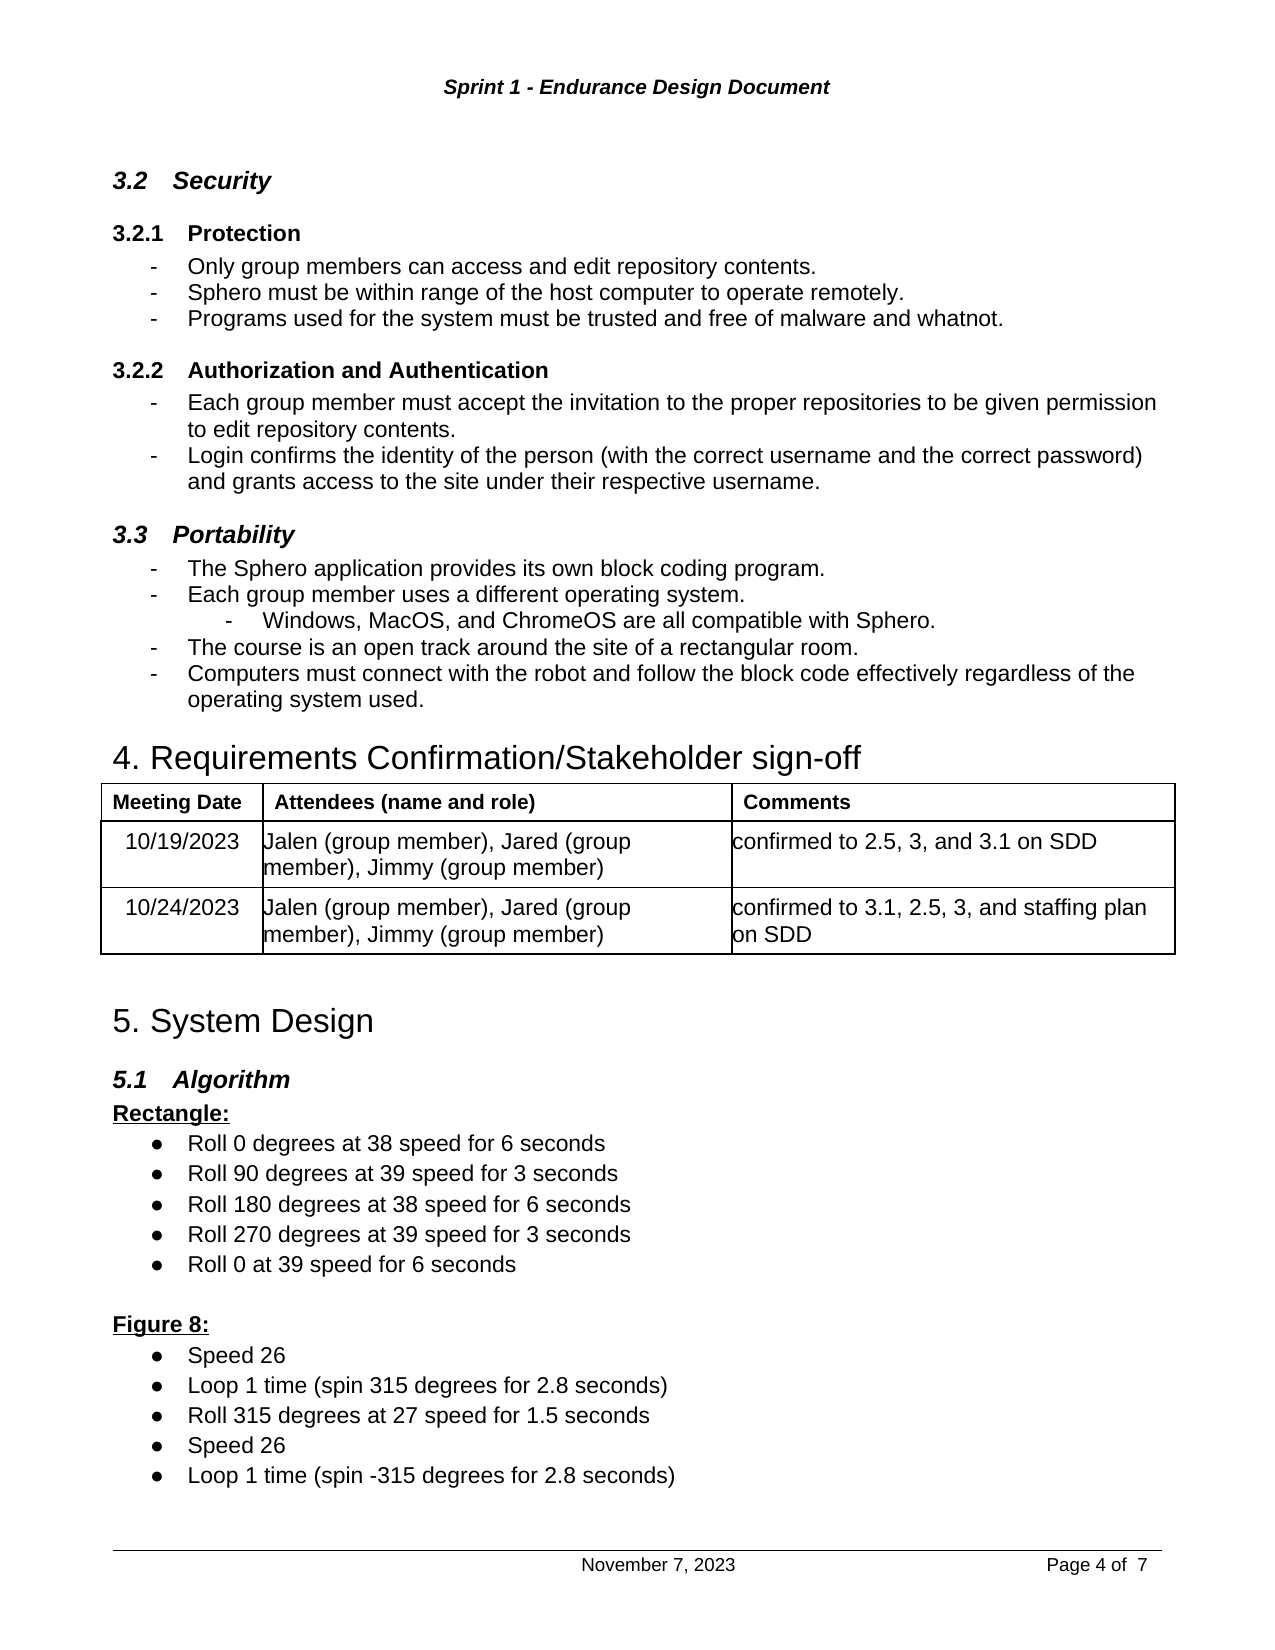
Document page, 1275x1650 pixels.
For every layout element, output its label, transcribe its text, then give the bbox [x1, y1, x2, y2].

subtitle Authorization and Authentication [112, 357, 1162, 383]
list Computers must connect with the robot and follow the block code effectively regardless of the operating system used. [150, 660, 1162, 713]
table_cell Jalen (group member), Jared (group member), Jimmy (group member) [264, 822, 731, 887]
table_cell confirmed to 2.5, 3, and 3.1 on SDD [733, 822, 1174, 887]
list Roll 0 degrees at 38 speed for 6 seconds [150, 1130, 1162, 1157]
subtitle Algorithm [112, 1065, 1162, 1094]
list Speed 26 [150, 1432, 1162, 1459]
list Login confirms the identity of the person (with the correct username and the correct password) and grants access to the site under their respective username. [150, 442, 1162, 495]
list Roll 270 degrees at 39 speed for 3 seconds [150, 1221, 1162, 1247]
list Programs used for the system must be trusted and free of malware and whatnot. [150, 305, 1162, 332]
list Speed 26 [150, 1342, 1162, 1368]
table_cell 10/24/2023 [102, 888, 262, 953]
subtitle System Design [112, 1002, 1162, 1040]
list The Sphero application provides its own block coding program. [150, 555, 1162, 581]
table_cell confirmed to 3.1, 2.5, 3, and staffing plan on SDD [733, 888, 1174, 953]
table_header Comments [733, 784, 1174, 820]
list Roll 180 degrees at 38 speed for 6 seconds [150, 1191, 1162, 1217]
text Rectangle: [112, 1100, 1162, 1126]
list Only group members can access and edit repository contents. [150, 253, 1162, 279]
list Roll 0 at 39 speed for 6 seconds [150, 1251, 1162, 1277]
subtitle Portability [112, 520, 1162, 548]
list Loop 1 time (spin -315 degrees for 2.8 seconds) [150, 1462, 1162, 1489]
list Loop 1 time (spin 315 degrees for 2.8 seconds) [150, 1372, 1162, 1398]
text Figure 8: [112, 1311, 1162, 1338]
table_header Attendees (name and role) [264, 784, 731, 820]
list Each group member uses a different operating system. [150, 581, 1162, 607]
subtitle Security [112, 166, 1162, 195]
list Roll 90 degrees at 39 speed for 3 seconds [150, 1160, 1162, 1187]
list Roll 315 degrees at 27 speed for 1.5 seconds [150, 1402, 1162, 1428]
subtitle Requirements Confirmation/Stakeholder sign-off [112, 738, 1162, 776]
list The course is an open track around the site of a rectangular room. [150, 634, 1162, 660]
table_cell Jalen (group member), Jared (group member), Jimmy (group member) [264, 888, 731, 953]
subtitle Protection [112, 220, 1162, 246]
list Each group member must accept the invitation to the proper repositories to be given permission to edit repository contents. [150, 389, 1162, 442]
list Sphero must be within range of the host computer to operate remotely. [150, 279, 1162, 305]
table_cell 10/19/2023 [102, 822, 262, 887]
list Windows, MacOS, and ChromeOS are all compatible with Sphero. [225, 607, 1162, 634]
table_header Meeting Date [102, 784, 262, 820]
